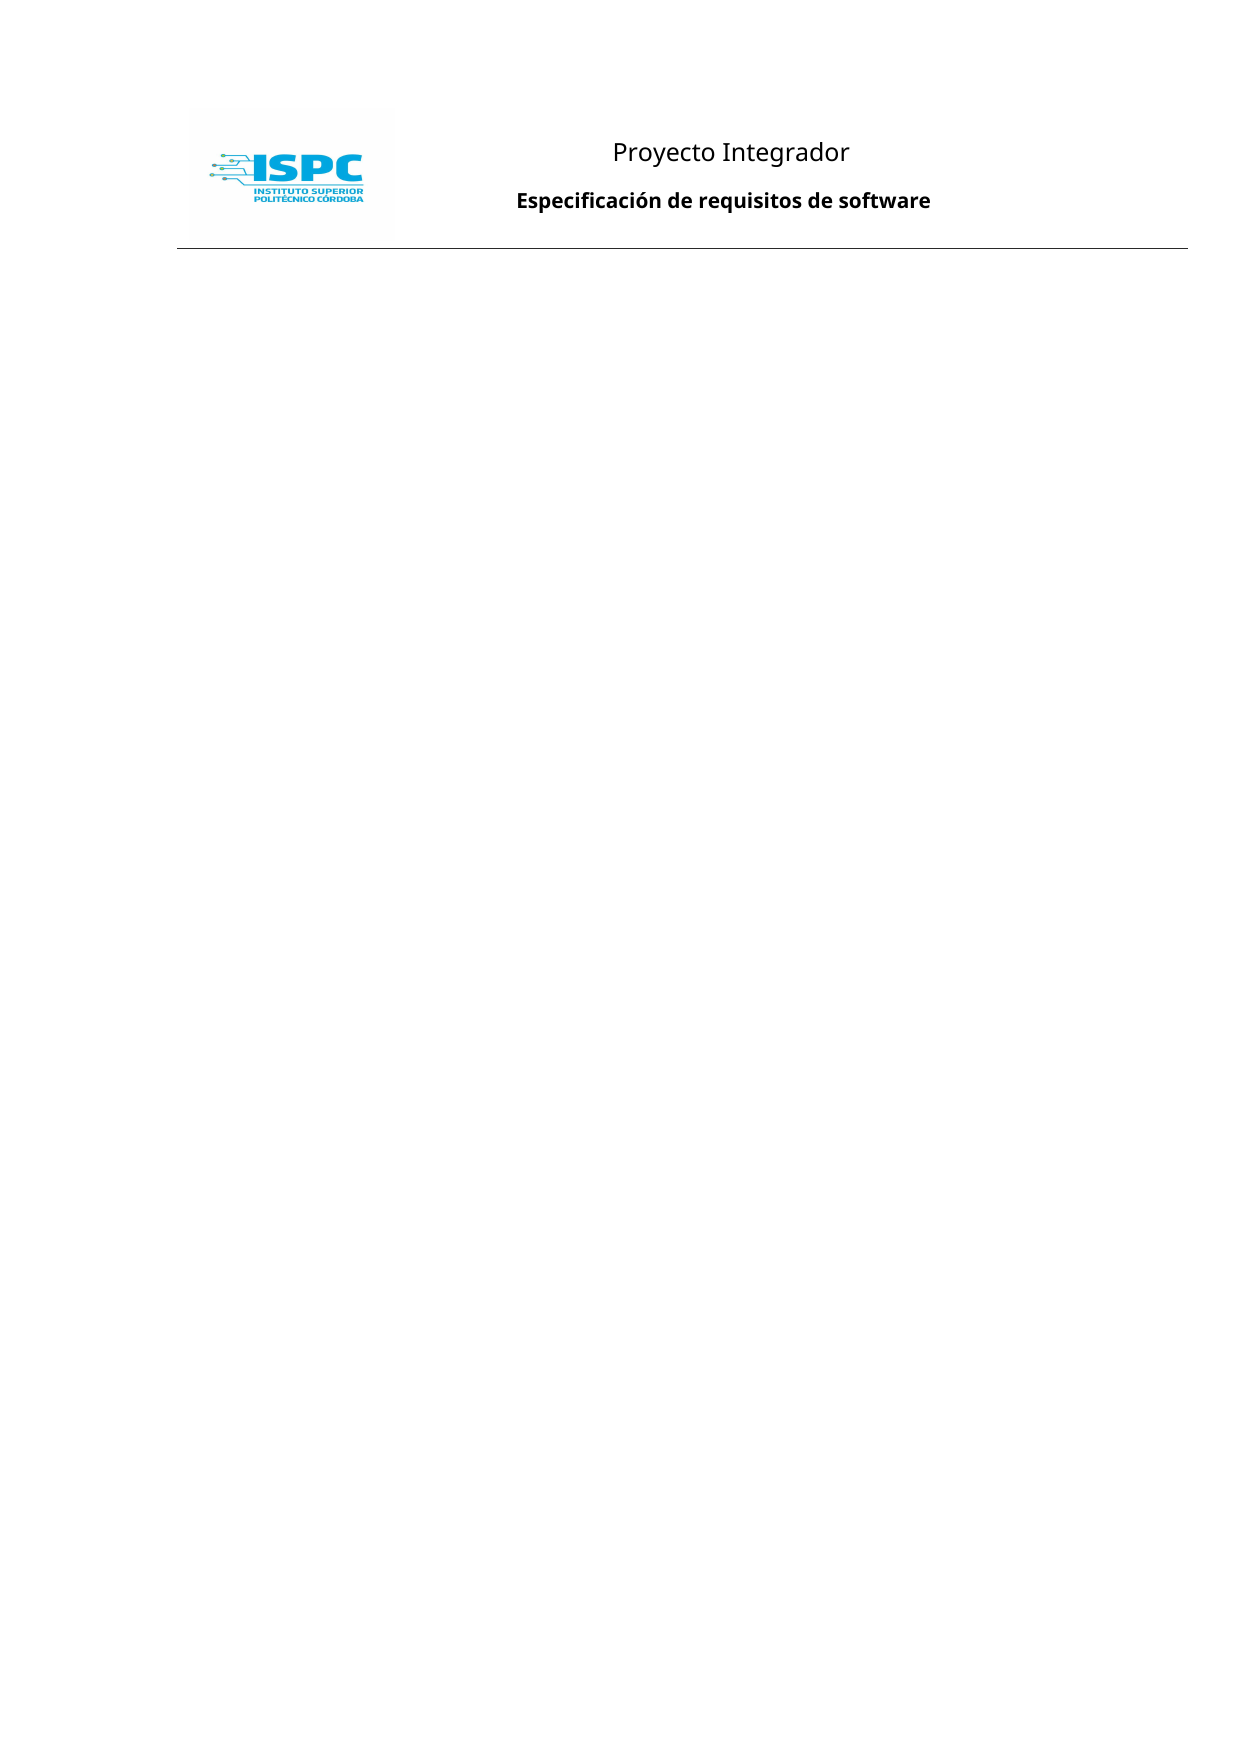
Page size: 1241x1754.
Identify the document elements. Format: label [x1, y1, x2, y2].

picture [188, 108, 395, 241]
